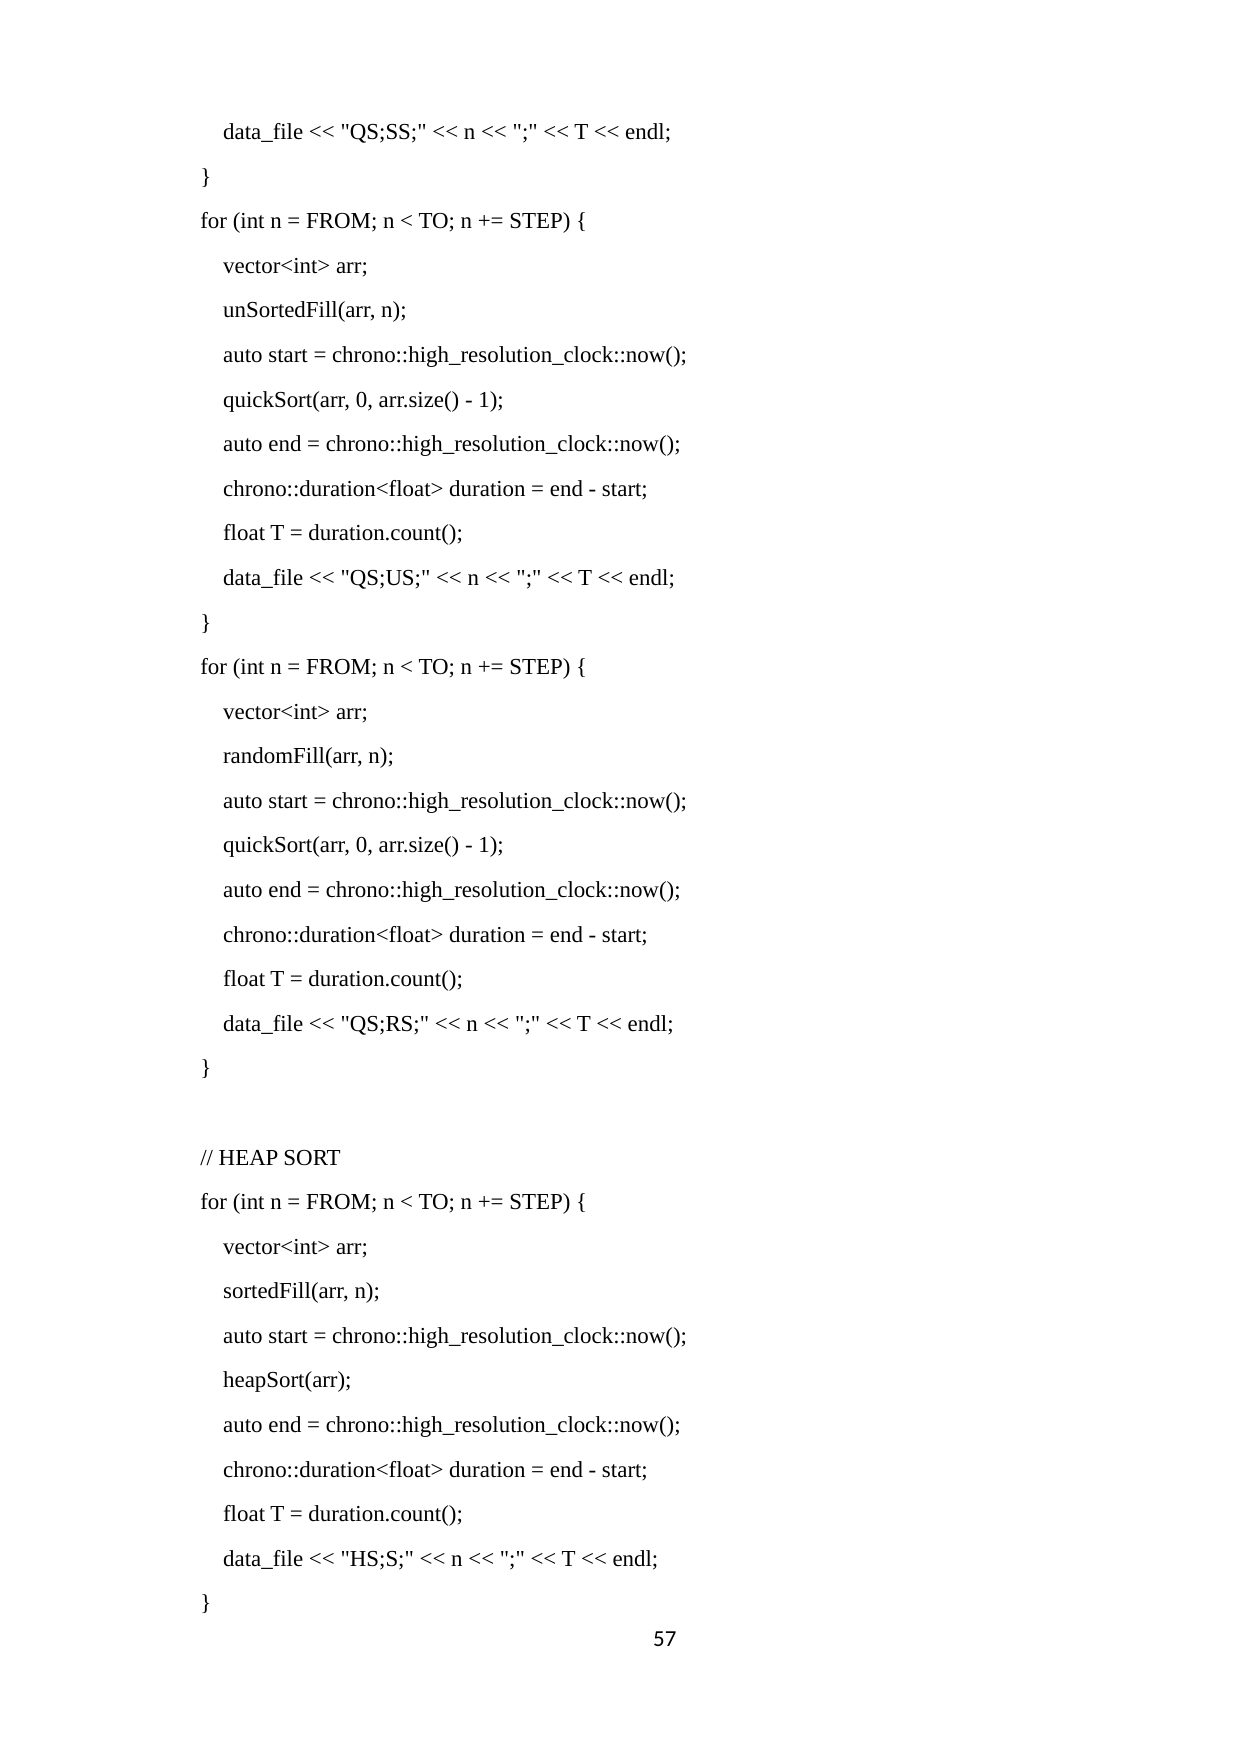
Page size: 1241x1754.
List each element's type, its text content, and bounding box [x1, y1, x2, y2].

text auto start = chrono::high_resolution_clock::now(); [177, 1322, 1152, 1348]
text chrono::duration<float> duration = end - start; [177, 1456, 1152, 1482]
text for (int n = FROM; n < TO; n += STEP) { [177, 1188, 1152, 1214]
text float T = duration.count(); [177, 519, 1152, 546]
text quickSort(arr, 0, arr.size() - 1); [177, 831, 1152, 858]
text vector<int> arr; [177, 252, 1152, 278]
text } [177, 1054, 1152, 1081]
text auto end = chrono::high_resolution_clock::now(); [177, 876, 1152, 902]
text randomFill(arr, n); [177, 742, 1152, 769]
text float T = duration.count(); [177, 1500, 1152, 1527]
text auto start = chrono::high_resolution_clock::now(); [177, 787, 1152, 813]
text quickSort(arr, 0, arr.size() - 1); [177, 386, 1152, 412]
text data_file << "HS;S;" << n << ";" << T << endl; [177, 1545, 1152, 1571]
text float T = duration.count(); [177, 965, 1152, 992]
text } [177, 1589, 1152, 1616]
text for (int n = FROM; n < TO; n += STEP) { [177, 653, 1152, 679]
text auto start = chrono::high_resolution_clock::now(); [177, 341, 1152, 367]
text unSortedFill(arr, n); [177, 296, 1152, 323]
text auto end = chrono::high_resolution_clock::now(); [177, 430, 1152, 457]
text vector<int> arr; [177, 1233, 1152, 1259]
text for (int n = FROM; n < TO; n += STEP) { [177, 207, 1152, 234]
text data_file << "QS;RS;" << n << ";" << T << endl; [177, 1010, 1152, 1036]
text } [177, 608, 1152, 635]
text // HEAP SORT [177, 1143, 1152, 1170]
text data_file << "QS;US;" << n << ";" << T << endl; [177, 564, 1152, 590]
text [177, 1411, 1152, 1437]
text heapSort(arr); [177, 1366, 1152, 1393]
text } [177, 163, 1152, 189]
text data_file << "QS;SS;" << n << ";" << T << endl; [177, 118, 1152, 144]
text sortedFill(arr, n); [177, 1277, 1152, 1304]
text vector<int> arr; [177, 698, 1152, 724]
text chrono::duration<float> duration = end - start; [177, 475, 1152, 501]
text chrono::duration<float> duration = end - start; [177, 921, 1152, 947]
